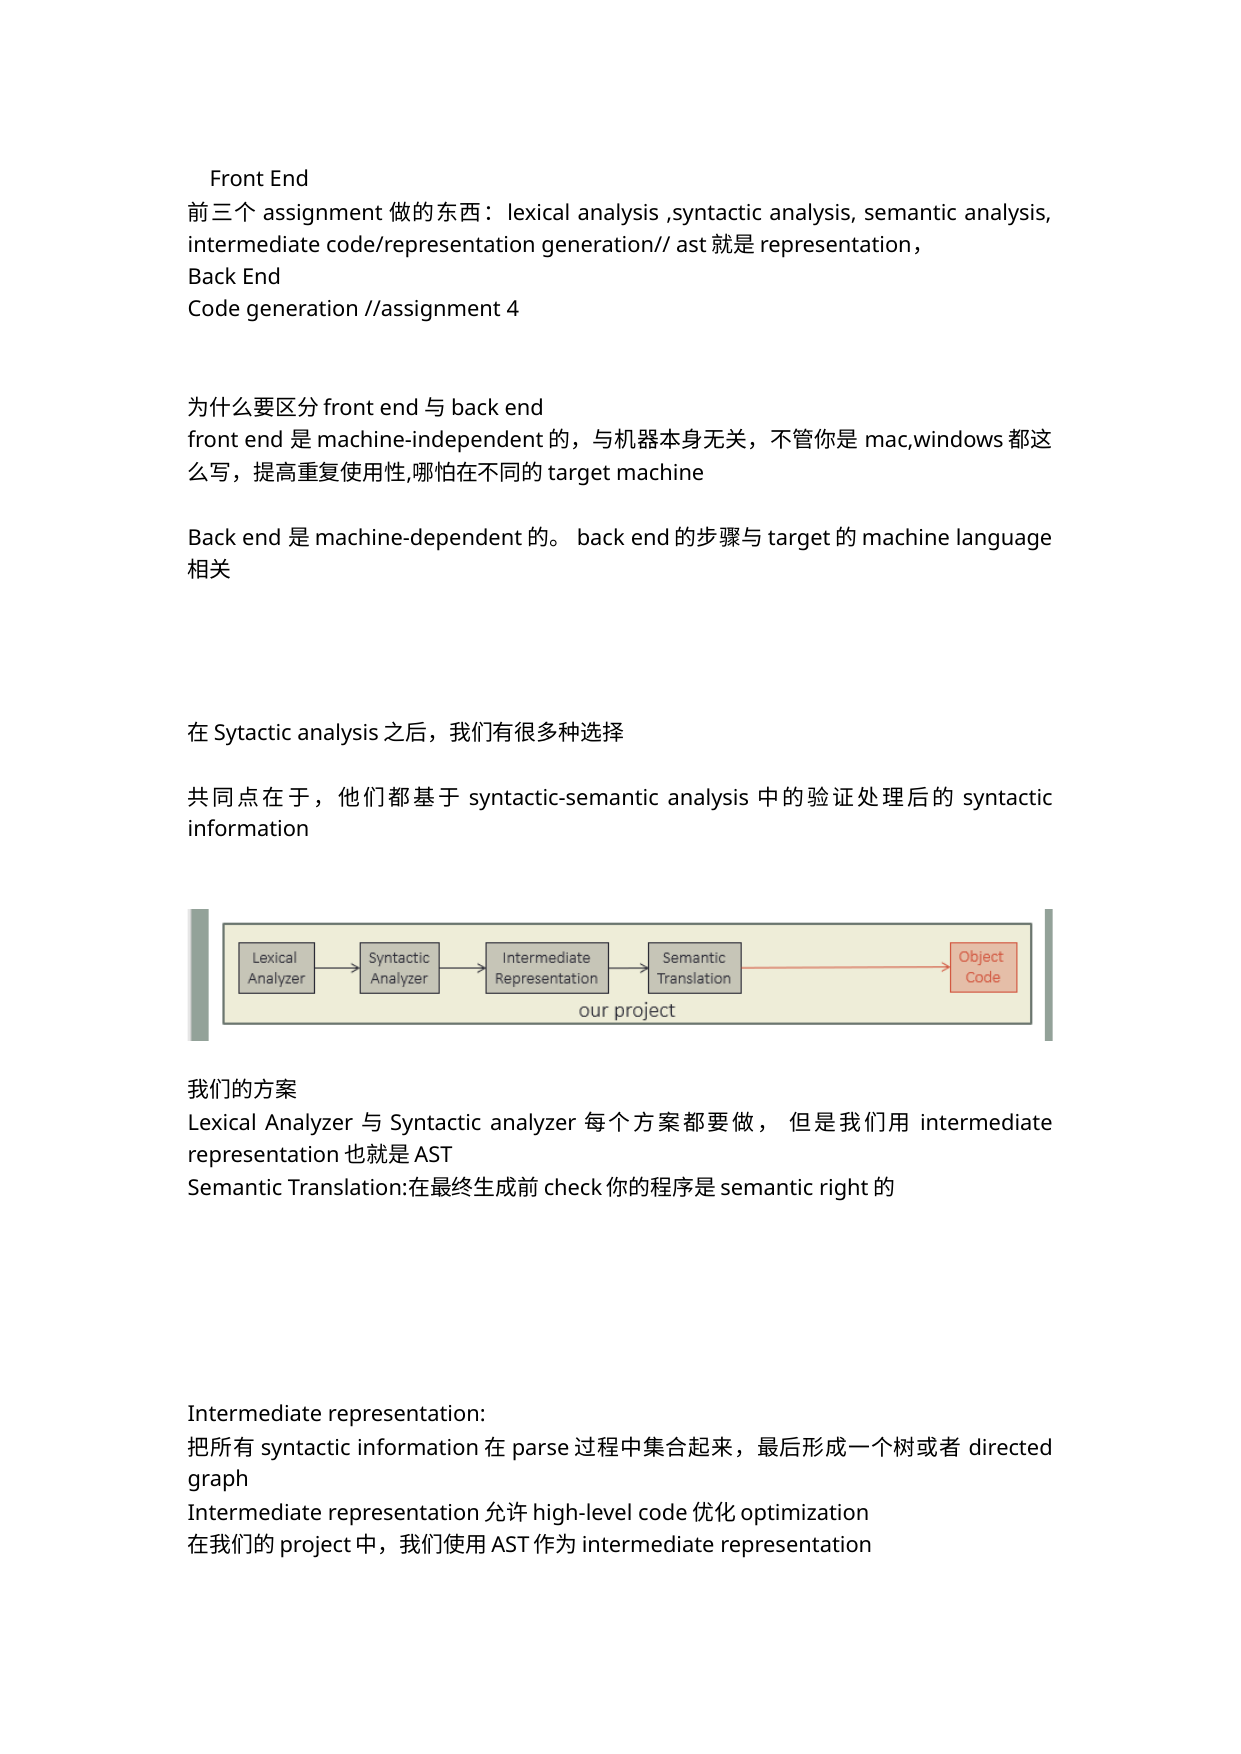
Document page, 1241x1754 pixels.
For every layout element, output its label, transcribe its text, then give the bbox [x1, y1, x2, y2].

text Lexical Analyzer与Syntactic analyzer每个方案都要做， 但是我们用intermediate representation也就是AST [187, 1104, 1053, 1169]
text Back End [187, 259, 1053, 292]
text Front End [187, 162, 1053, 194]
text Back end 是machine-dependent的。 back end的步骤与target的machine language相关 [187, 519, 1053, 584]
text 共同点在于，他们都基于syntactic-semantic analysis中的验证处理后的syntactic information [187, 779, 1053, 844]
text 在我们的project中，我们使用AST作为intermediate representation [187, 1527, 1053, 1559]
text 在Sytactic analysis之后，我们有很多种选择 [187, 714, 1053, 747]
text 为什么要区分front end 与back end [187, 389, 1053, 422]
text 前三个assignment做的东西：lexical analysis ,syntactic analysis, semantic analysis, intermediate code/representation generation// ast就是representation， [187, 194, 1053, 259]
text Code generation //assignment 4 [187, 292, 1053, 324]
text Intermediate representation: [187, 1397, 1053, 1429]
text Intermediate representation允许high-level code优化optimization [187, 1494, 1053, 1527]
text 把所有syntactic information在parse过程中集合起来，最后形成一个树或者directed graph [187, 1429, 1053, 1494]
text 我们的方案 [187, 1072, 1053, 1104]
text front end 是machine-independent的，与机器本身无关，不管你是mac,windows都这么写，提高重复使用性,哪怕在不同的target machine [187, 422, 1053, 519]
text Semantic Translation:在最终生成前check你的程序是semantic right的 [187, 1169, 1053, 1202]
picture [187, 909, 1053, 1041]
